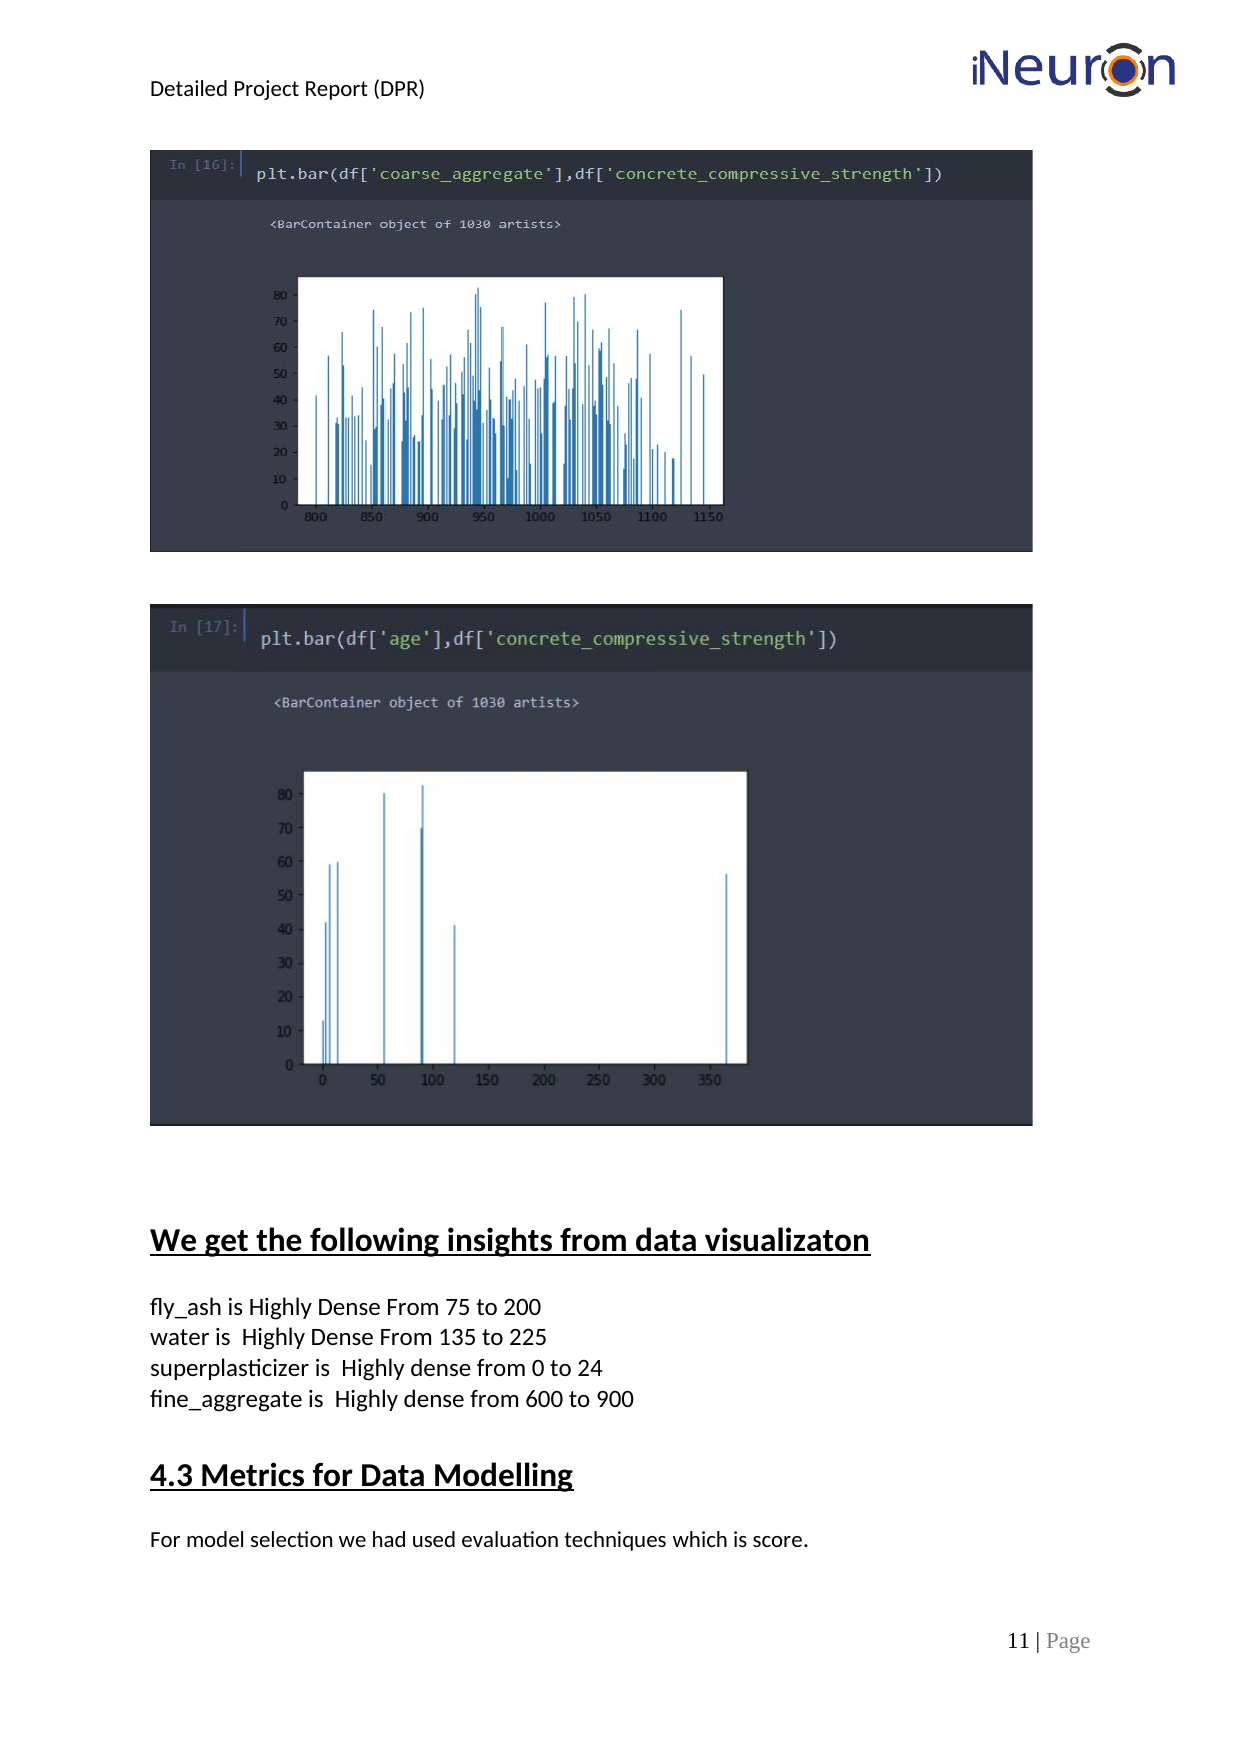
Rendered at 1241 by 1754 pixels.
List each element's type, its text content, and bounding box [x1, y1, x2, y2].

subtitle water is Highly Dense From 135 to 225 [150, 1322, 1090, 1352]
subtitle fly_ash is Highly Dense From 75 to 200 [150, 1291, 1090, 1321]
picture [972, 42, 1175, 97]
picture [150, 604, 1033, 1126]
picture [150, 150, 1033, 552]
subtitle 4.3 Metrics for Data Modelling [150, 1454, 1090, 1495]
subtitle superplasticizer is Highly dense from 0 to 24 [150, 1352, 1090, 1383]
text We get the following insights from data visualizaton [150, 1219, 1090, 1260]
subtitle fine_aggregate is Highly dense from 600 to 900 [150, 1383, 1090, 1413]
text For model selection we had used evaluation techniques which is score. [150, 1523, 1090, 1554]
